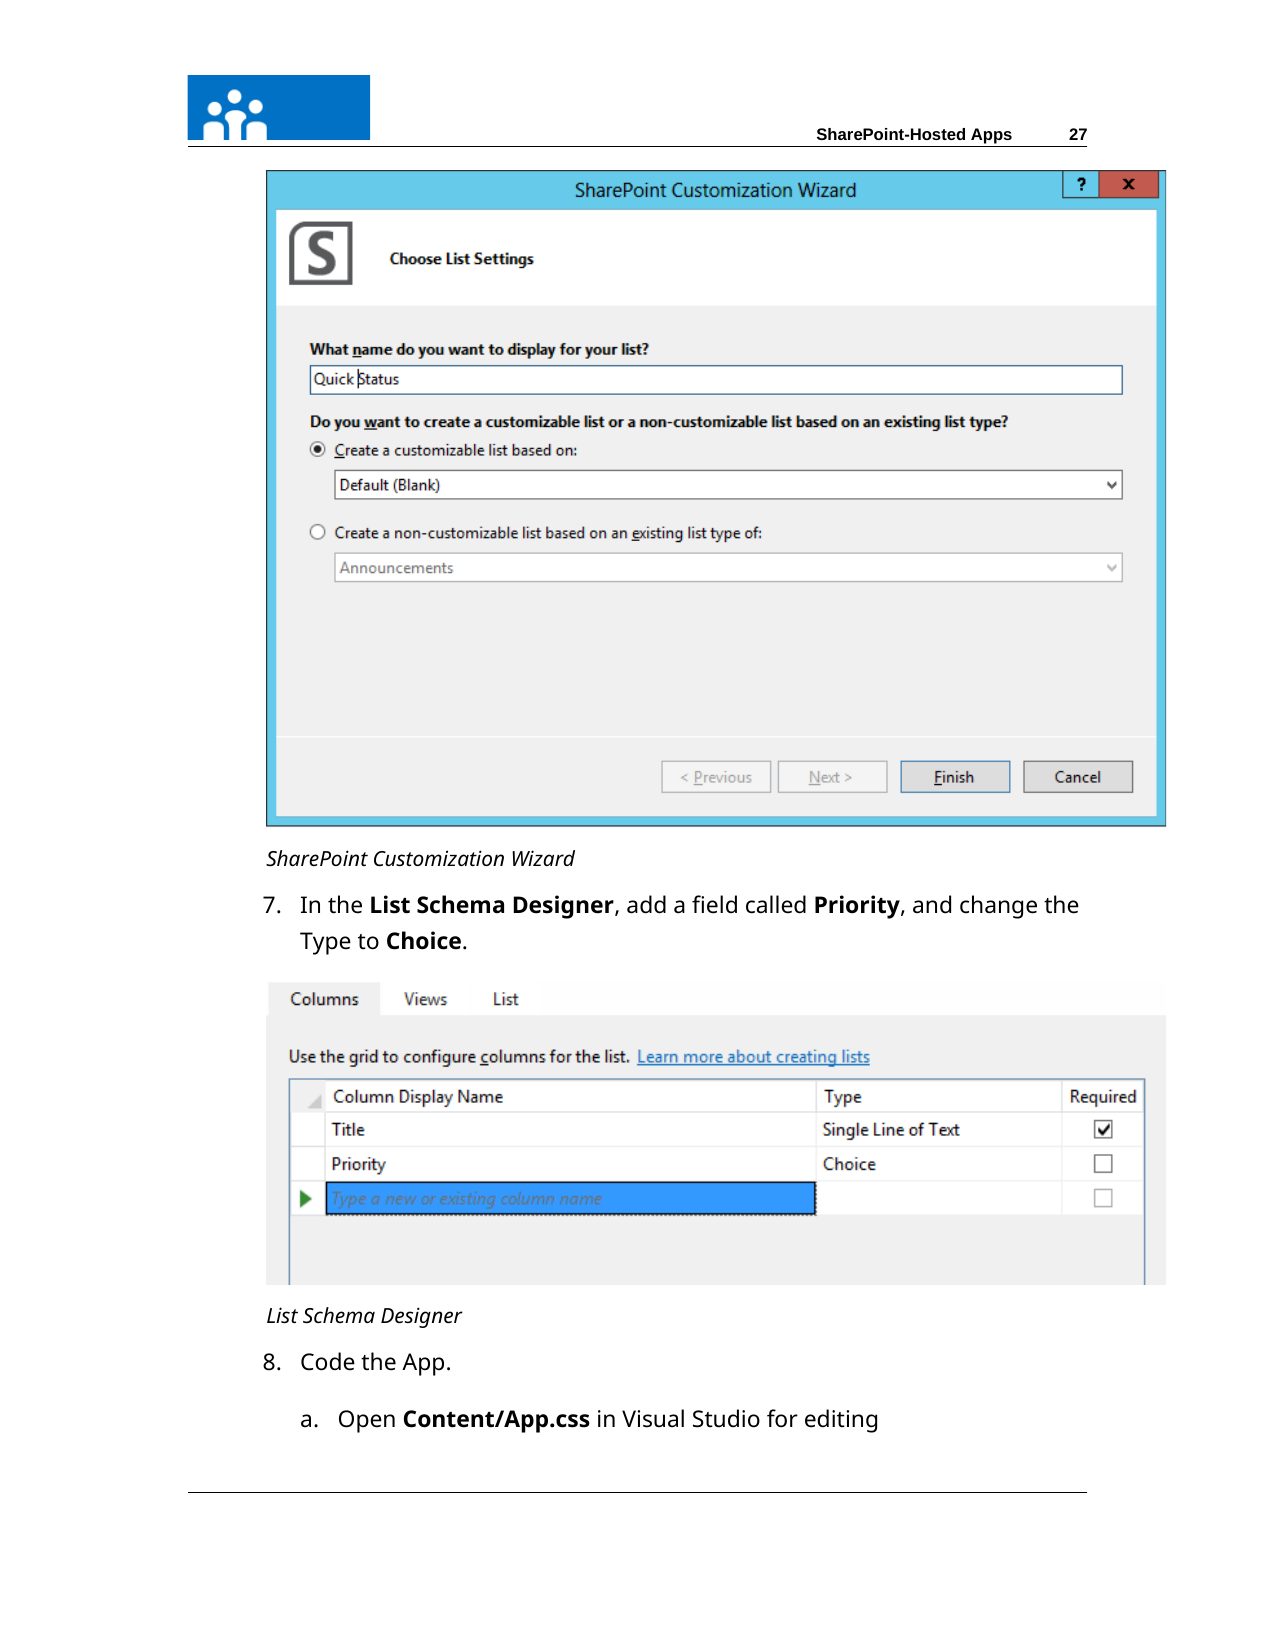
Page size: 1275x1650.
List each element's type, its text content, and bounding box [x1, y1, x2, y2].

text In the List Schema Designer, add a field called Priority, and change the Type to Choice. [262, 889, 1087, 957]
list Open Content/App.css in Visual Studio for editing [300, 1403, 1087, 1434]
text Code the App. [262, 1346, 1087, 1377]
text SharePoint Customization Wizard [266, 844, 1087, 873]
text List Schema Designer [266, 1301, 1087, 1329]
picture [187, 75, 371, 140]
